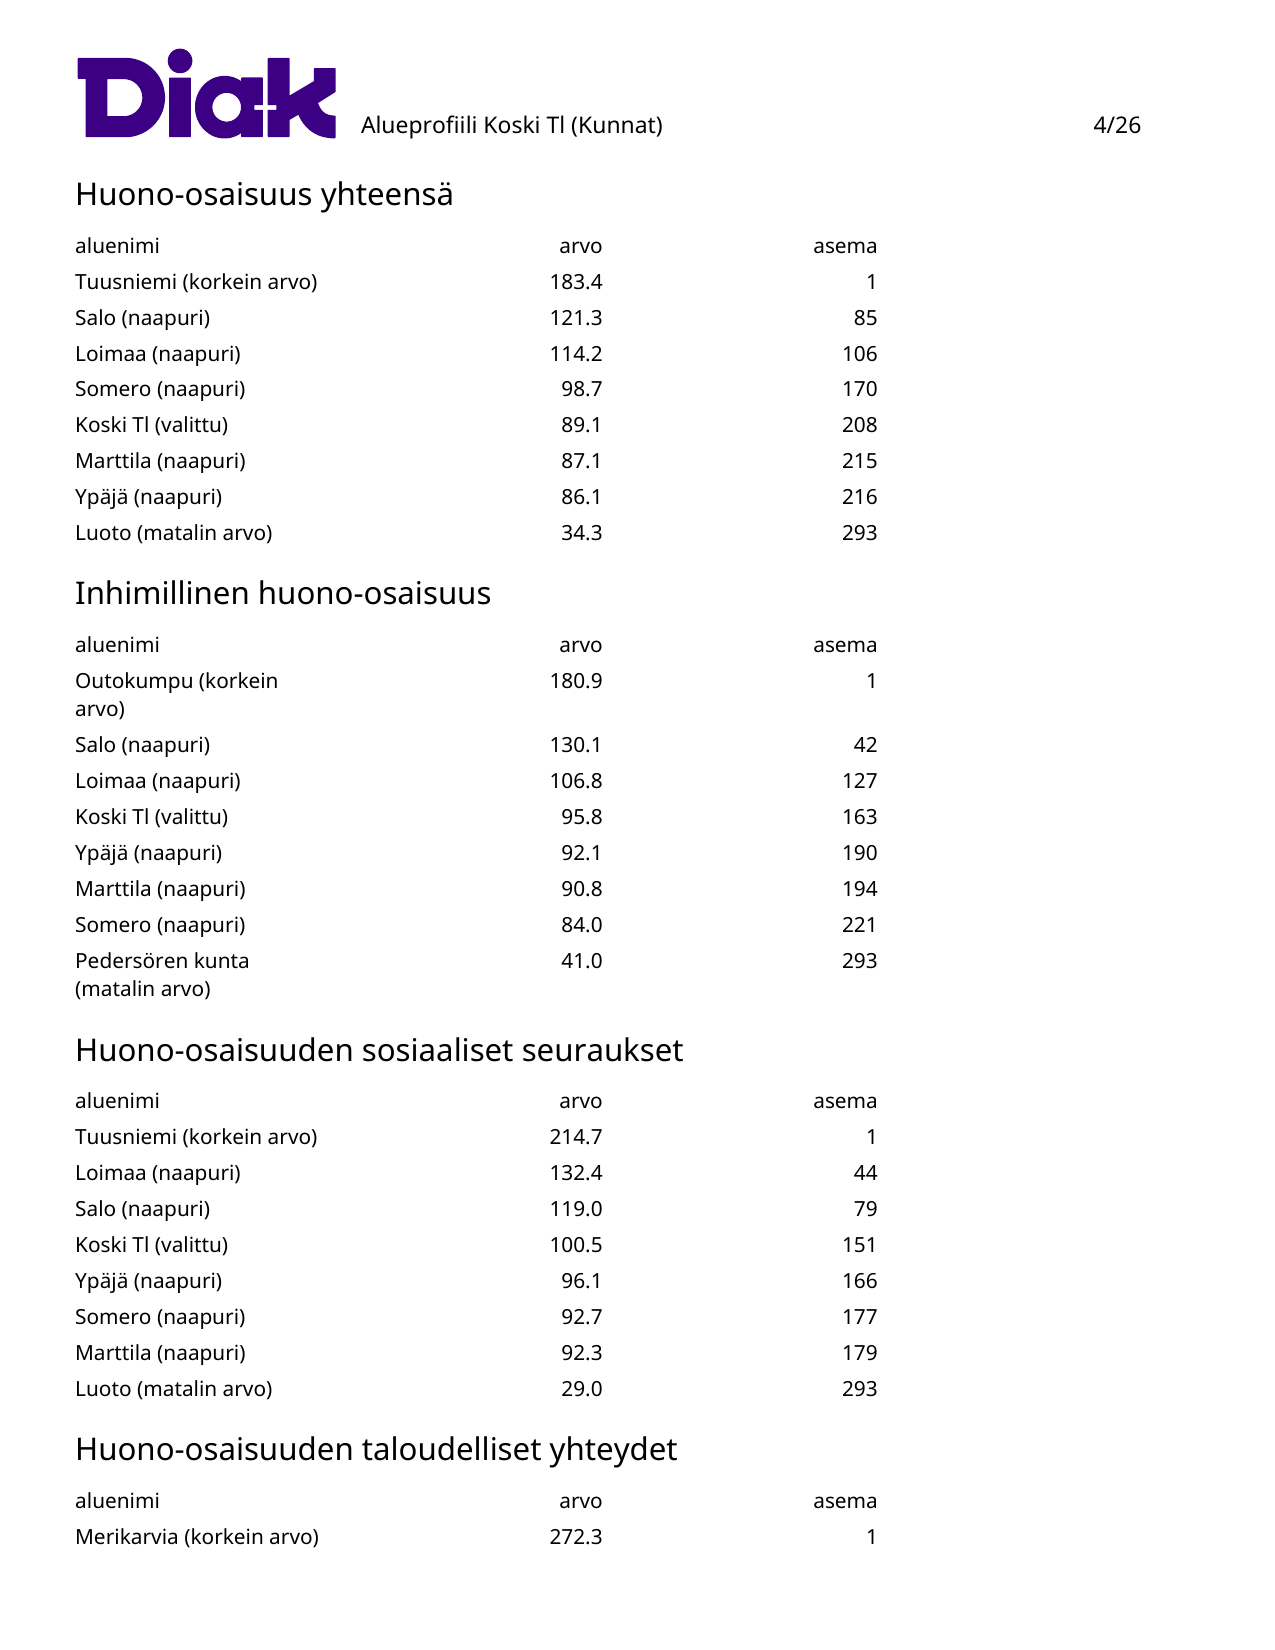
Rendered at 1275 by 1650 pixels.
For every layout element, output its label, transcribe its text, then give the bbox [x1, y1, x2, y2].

table_cell 89.1 [339, 407, 614, 443]
table_cell 87.1 [339, 443, 614, 479]
table_cell 114.2 [339, 335, 614, 371]
table_cell 221 [614, 906, 889, 942]
table_cell 106 [614, 335, 889, 371]
table_header aluenimi [64, 227, 339, 263]
table_cell 92.3 [339, 1334, 614, 1370]
table_header aluenimi [64, 1083, 339, 1119]
table_cell 84.0 [339, 906, 614, 942]
subtitle Huono-osaisuuden sosiaaliset seuraukset [75, 1028, 1200, 1070]
table_cell 183.4 [339, 263, 614, 299]
table_cell Salo (naapuri) [64, 1191, 339, 1226]
table_header asema [614, 227, 889, 263]
table_header aluenimi [64, 1482, 339, 1518]
table_cell 119.0 [339, 1191, 614, 1226]
table_cell Somero (naapuri) [64, 1298, 339, 1334]
table_cell 151 [614, 1226, 889, 1262]
table_cell 216 [614, 479, 889, 514]
table_header asema [614, 626, 889, 662]
table_header arvo [339, 1482, 614, 1518]
table_cell Marttila (naapuri) [64, 1334, 339, 1370]
table_cell 293 [614, 943, 889, 1007]
table_cell 177 [614, 1298, 889, 1334]
table_cell 100.5 [339, 1226, 614, 1262]
table_cell 44 [614, 1155, 889, 1191]
table_cell 293 [614, 515, 889, 551]
table_header asema [614, 1083, 889, 1119]
table_cell 98.7 [339, 371, 614, 407]
table_cell 130.1 [339, 727, 614, 763]
table_cell 163 [614, 799, 889, 834]
table_cell Koski Tl (valittu) [64, 799, 339, 834]
table_cell Loimaa (naapuri) [64, 335, 339, 371]
table_header arvo [339, 227, 614, 263]
table_cell Tuusniemi (korkein arvo) [64, 1119, 339, 1154]
table_cell 121.3 [339, 299, 614, 335]
table_cell 166 [614, 1263, 889, 1298]
table_cell 106.8 [339, 763, 614, 799]
table_cell Luoto (matalin arvo) [64, 515, 339, 551]
table_cell 92.7 [339, 1298, 614, 1334]
table_cell 86.1 [339, 479, 614, 514]
table_cell 79 [614, 1191, 889, 1226]
table_cell 41.0 [339, 943, 614, 1007]
table_header aluenimi [64, 626, 339, 662]
table_cell Merikarvia (korkein arvo) [64, 1518, 339, 1554]
table_cell Koski Tl (valittu) [64, 1226, 339, 1262]
table_cell Pedersören kunta (matalin arvo) [64, 943, 339, 1007]
table_cell 96.1 [339, 1263, 614, 1298]
table_cell Loimaa (naapuri) [64, 763, 339, 799]
table_cell Ypäjä (naapuri) [64, 479, 339, 514]
table_header arvo [339, 1083, 614, 1119]
table_cell 208 [614, 407, 889, 443]
table_cell Marttila (naapuri) [64, 443, 339, 479]
table_cell Ypäjä (naapuri) [64, 1263, 339, 1298]
table_cell 272.3 [339, 1518, 614, 1554]
table_cell 1 [614, 1518, 889, 1554]
table_cell 34.3 [339, 515, 614, 551]
table_cell Salo (naapuri) [64, 727, 339, 763]
table_cell Salo (naapuri) [64, 299, 339, 335]
subtitle Huono-osaisuuden taloudelliset yhteydet [75, 1427, 1200, 1469]
table_cell 95.8 [339, 799, 614, 834]
table_cell 29.0 [339, 1370, 614, 1406]
table_cell 42 [614, 727, 889, 763]
table_cell Luoto (matalin arvo) [64, 1370, 339, 1406]
table_header asema [614, 1482, 889, 1518]
table_cell 132.4 [339, 1155, 614, 1191]
table_cell 1 [614, 663, 889, 727]
table_cell 170 [614, 371, 889, 407]
table_cell 214.7 [339, 1119, 614, 1154]
table_cell Loimaa (naapuri) [64, 1155, 339, 1191]
table_cell Somero (naapuri) [64, 371, 339, 407]
table_cell 127 [614, 763, 889, 799]
table_cell 92.1 [339, 835, 614, 871]
table_cell Tuusniemi (korkein arvo) [64, 263, 339, 299]
table_cell 293 [614, 1370, 889, 1406]
table_cell 1 [614, 1119, 889, 1154]
table_cell 194 [614, 871, 889, 906]
table_cell Ypäjä (naapuri) [64, 835, 339, 871]
table_header arvo [339, 626, 614, 662]
table_cell 179 [614, 1334, 889, 1370]
table_cell Outokumpu (korkein arvo) [64, 663, 339, 727]
table_cell 90.8 [339, 871, 614, 906]
table_cell 190 [614, 835, 889, 871]
table_cell Somero (naapuri) [64, 906, 339, 942]
subtitle Inhimillinen huono-osaisuus [75, 571, 1200, 614]
table_cell Koski Tl (valittu) [64, 407, 339, 443]
table_cell 85 [614, 299, 889, 335]
table_cell Marttila (naapuri) [64, 871, 339, 906]
table_cell 180.9 [339, 663, 614, 727]
table_cell 1 [614, 263, 889, 299]
table_cell 215 [614, 443, 889, 479]
subtitle Huono-osaisuus yhteensä [75, 172, 1200, 214]
